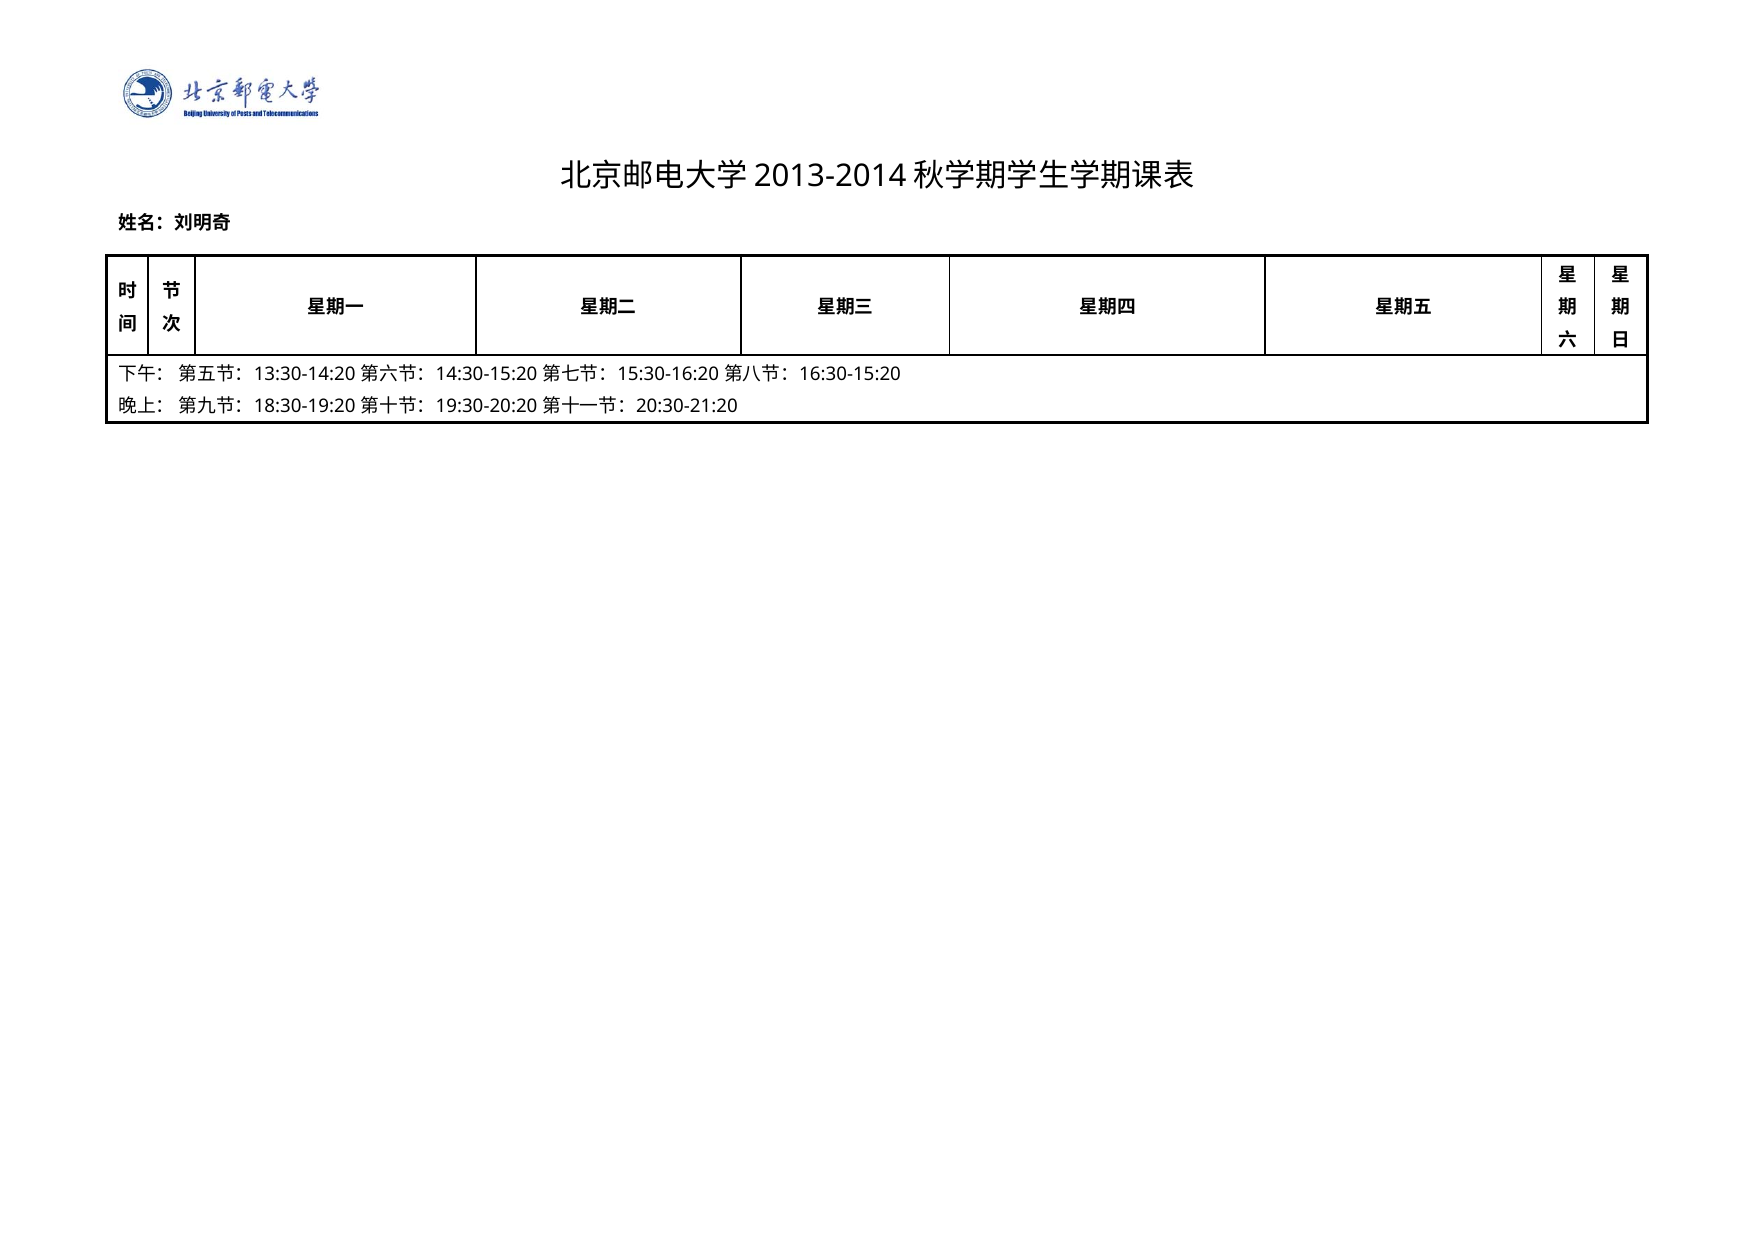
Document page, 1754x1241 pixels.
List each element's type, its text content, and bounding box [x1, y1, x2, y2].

table_cell 星期三 [742, 257, 949, 354]
table_cell 星期六 [1542, 257, 1594, 354]
table_cell 星期日 [1595, 257, 1646, 354]
table_header 北京邮电大学2013-2014秋学期学生学期课表 [107, 140, 1647, 205]
picture [118, 47, 325, 136]
table_cell 星期五 [1266, 257, 1541, 354]
table_cell 节 次 [149, 257, 194, 354]
table_cell 姓名：刘明奇 [107, 205, 1647, 254]
table_cell 时 间 [108, 257, 147, 354]
table_cell 星期一 [196, 257, 475, 354]
table_cell 星期四 [950, 257, 1264, 354]
table_cell 星期二 [477, 257, 740, 354]
